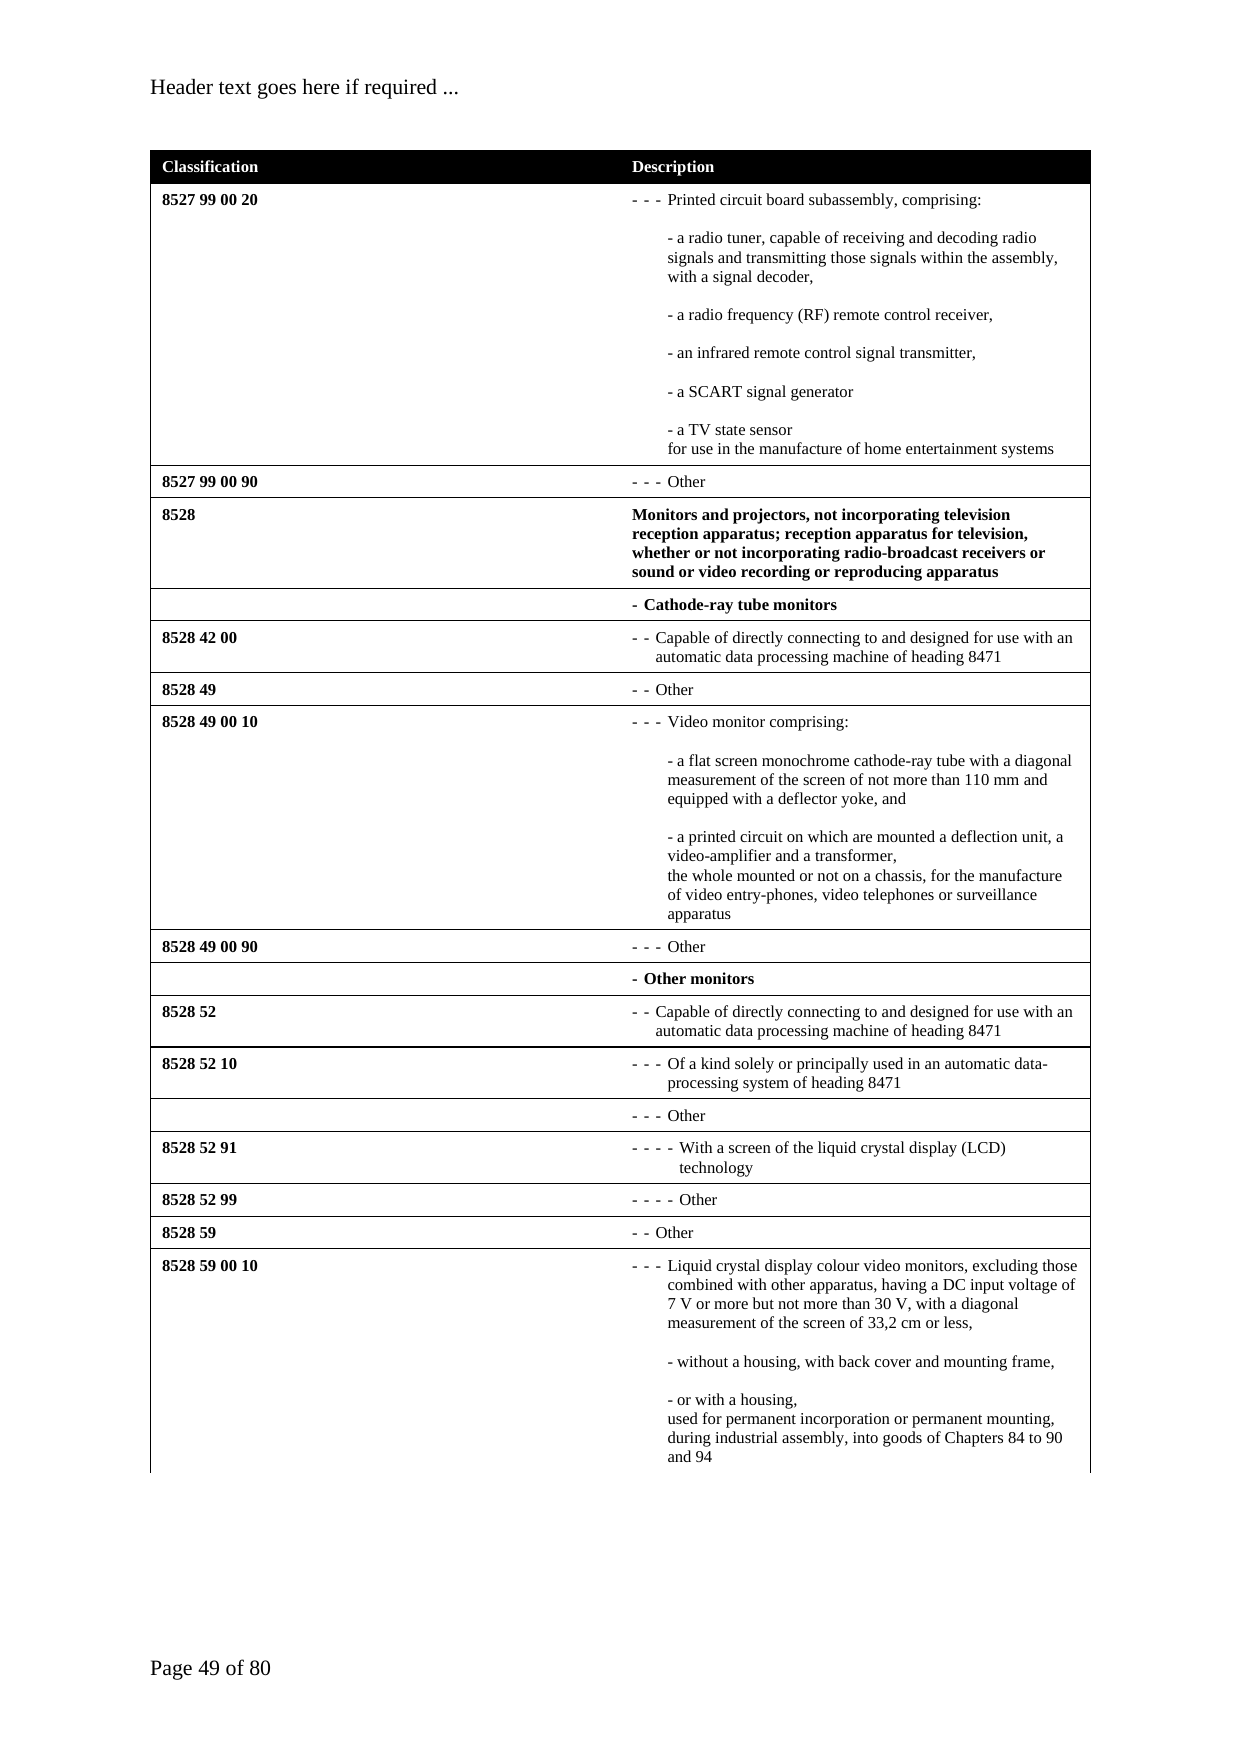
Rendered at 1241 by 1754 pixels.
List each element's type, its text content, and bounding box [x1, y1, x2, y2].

table_cell - - Other [621, 673, 1090, 705]
table_cell - - - Liquid crystal display colour video monitors, excluding those combined with other apparatus, having a DC input voltage of 7 V or more but not more than 30 V, with a diagonal measurement of the screen of 33,2 cm or less, - without a housing, with back cover and mounting frame, - or with a housing, used for permanent incorporation or permanent mounting, during industrial assembly, into goods of Chapters 84 to 90 and 94 [621, 1249, 1090, 1473]
table_cell - - - Other [621, 930, 1090, 962]
table_cell 8528 49 [151, 673, 621, 705]
table_cell - Other monitors [621, 963, 1090, 994]
table_cell - - - Of a kind solely or principally used in an automatic data-processing system of heading 8471 [621, 1048, 1090, 1098]
table_cell 8527 99 00 20 [151, 184, 621, 464]
table_cell [151, 589, 621, 620]
table_cell 8528 52 10 [151, 1048, 621, 1098]
table_cell 8528 [151, 498, 621, 587]
table_cell 8528 52 99 [151, 1184, 621, 1216]
table_cell 8528 52 [151, 996, 621, 1046]
table_cell 8528 59 [151, 1217, 621, 1248]
table_cell - Cathode-ray tube monitors [621, 589, 1090, 620]
table_cell 8528 59 00 10 [151, 1249, 621, 1473]
table_cell [151, 1099, 621, 1131]
table_cell Monitors and projectors, not incorporating television reception apparatus; reception apparatus for television, whether or not incorporating radio-broadcast receivers or sound or video recording or reproducing apparatus [621, 498, 1090, 587]
table_cell - - - Video monitor comprising: - a flat screen monochrome cathode-ray tube with a diagonal measurement of the screen of not more than 110 mm and equipped with a deflector yoke, and - a printed circuit on which are mounted a deflection unit, a video-amplifier and a transformer, the whole mounted or not on a chassis, for the manufacture of video entry-phones, video telephones or surveillance apparatus [621, 706, 1090, 929]
table_cell - - Capable of directly connecting to and designed for use with an automatic data processing machine of heading 8471 [621, 996, 1090, 1046]
table_header Description [621, 151, 1090, 183]
table_cell - - Capable of directly connecting to and designed for use with an automatic data processing machine of heading 8471 [621, 621, 1090, 672]
table_cell 8528 42 00 [151, 621, 621, 672]
table_header Classification [151, 151, 621, 183]
table_cell [151, 963, 621, 994]
table_cell 8528 49 00 10 [151, 706, 621, 929]
table_cell - - - - Other [621, 1184, 1090, 1216]
table_cell 8528 52 91 [151, 1132, 621, 1183]
table_cell - - - Other [621, 1099, 1090, 1131]
table_cell - - - Printed circuit board subassembly, comprising: - a radio tuner, capable of receiving and decoding radio signals and transmitting those signals within the assembly, with a signal decoder, - a radio frequency (RF) remote control receiver, - an infrared remote control signal transmitter, - a SCART signal generator - a TV state sensor for use in the manufacture of home entertainment systems [621, 184, 1090, 464]
table_cell 8528 49 00 90 [151, 930, 621, 962]
table_cell - - Other [621, 1217, 1090, 1248]
table_cell 8527 99 00 90 [151, 466, 621, 497]
table_cell - - - - With a screen of the liquid crystal display (LCD) technology [621, 1132, 1090, 1183]
table_cell - - - Other [621, 466, 1090, 497]
